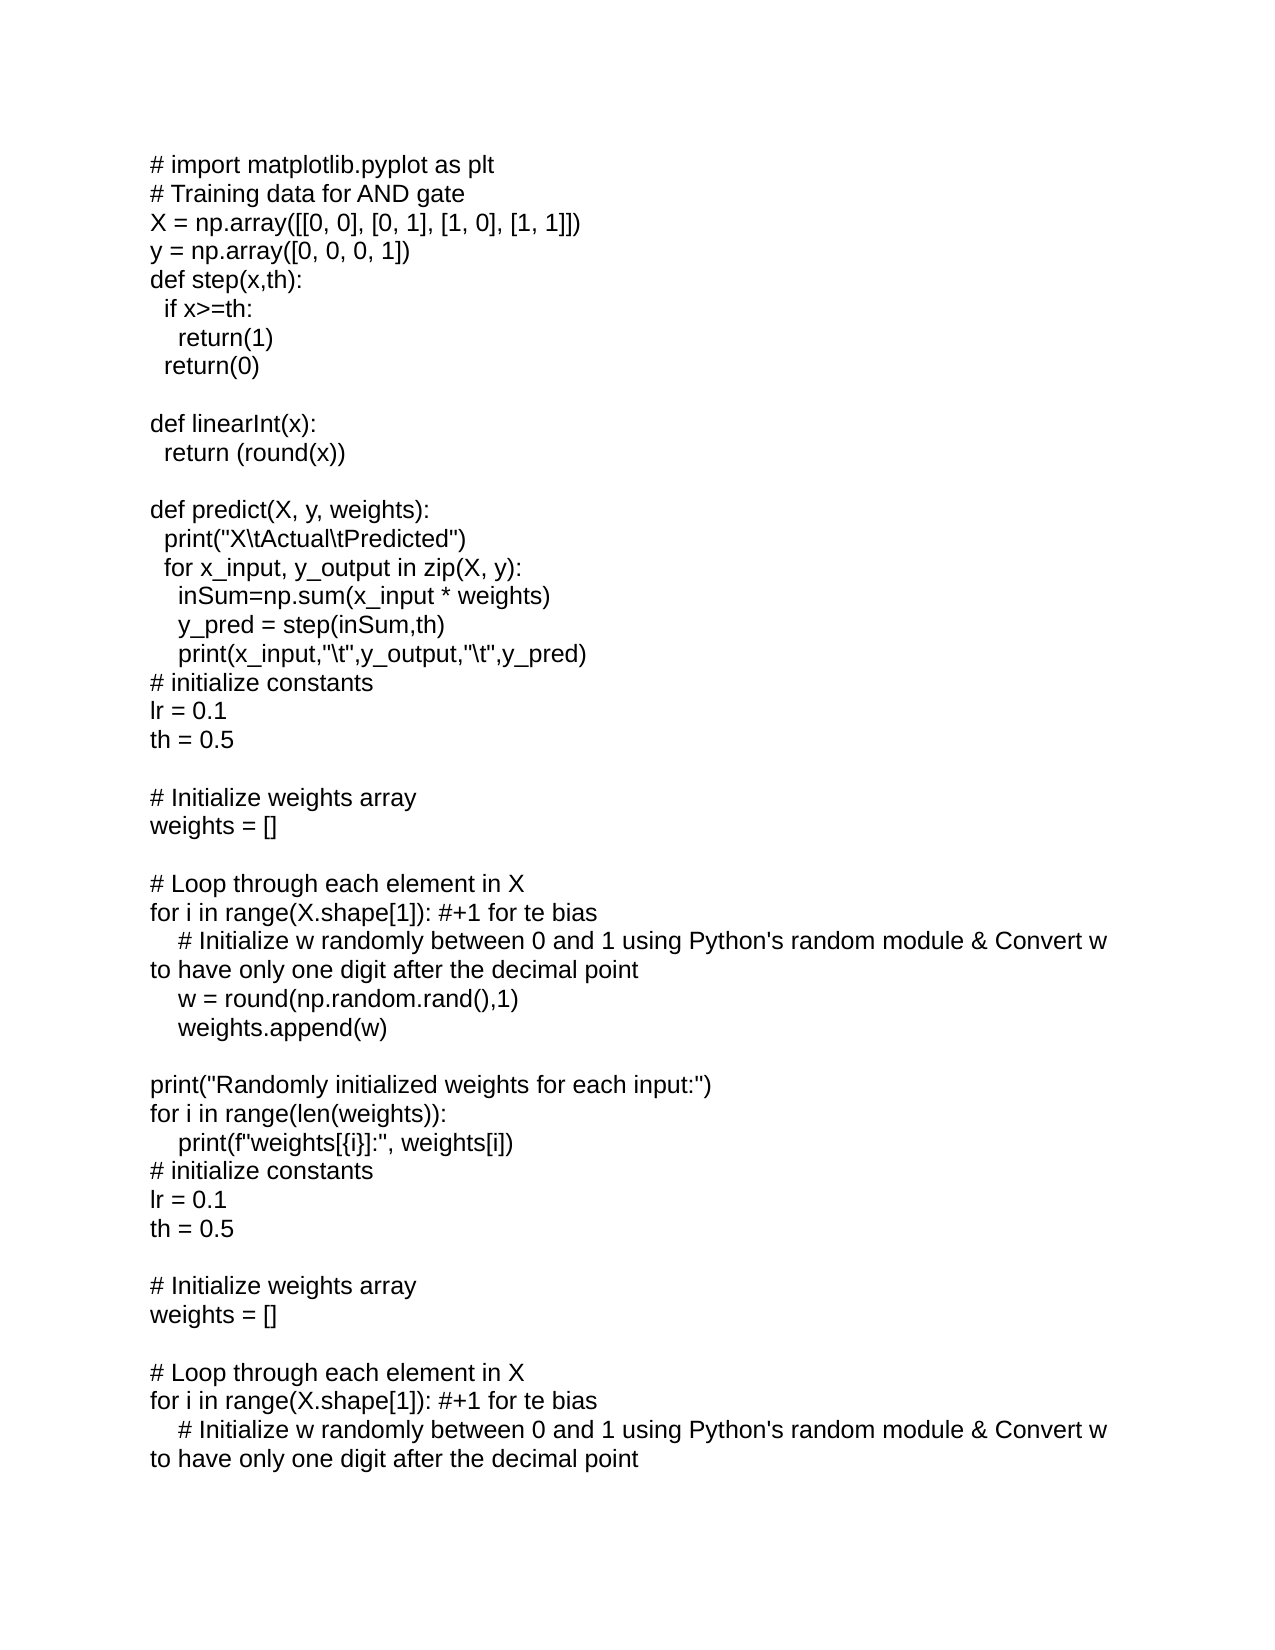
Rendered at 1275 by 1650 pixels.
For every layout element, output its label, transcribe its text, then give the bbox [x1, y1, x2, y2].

text lr = 0.1 [150, 1185, 1125, 1214]
text y_pred = step(inSum,th) [150, 610, 1125, 639]
text # Initialize weights array [150, 1271, 1125, 1300]
text print("Randomly initialized weights for each input:") [150, 1070, 1125, 1099]
text X = np.array([[0, 0], [0, 1], [1, 0], [1, 1]]) [150, 207, 1125, 236]
text th = 0.5 [150, 1214, 1125, 1242]
text # Initialize w randomly between 0 and 1 using Python's random module & Convert w to have only one digit after the decimal point [150, 926, 1125, 984]
text return(0) [150, 351, 1125, 380]
text lr = 0.1 [150, 696, 1125, 725]
text # import matplotlib.pyplot as plt [150, 150, 1125, 179]
text return (round(x)) [150, 437, 1125, 466]
text def linearInt(x): [150, 409, 1125, 437]
text weights = [] [150, 1300, 1125, 1329]
text def predict(X, y, weights): [150, 495, 1125, 524]
text weights = [] [150, 811, 1125, 840]
text # Training data for AND gate [150, 179, 1125, 207]
text def step(x,th): [150, 265, 1125, 294]
text th = 0.5 [150, 725, 1125, 754]
text for i in range(X.shape[1]): #+1 for te bias [150, 897, 1125, 926]
text # Loop through each element in X [150, 1357, 1125, 1386]
text print(x_input,"\t",y_output,"\t",y_pred) [150, 639, 1125, 667]
text w = round(np.random.rand(),1) [150, 984, 1125, 1012]
text # Loop through each element in X [150, 869, 1125, 897]
text print(f"weights[{i}]:", weights[i]) [150, 1127, 1125, 1156]
text # Initialize w randomly between 0 and 1 using Python's random module & Convert w to have only one digit after the decimal point [150, 1415, 1125, 1472]
text inSum=np.sum(x_input * weights) [150, 581, 1125, 610]
text # Initialize weights array [150, 782, 1125, 811]
text # initialize constants [150, 1156, 1125, 1185]
text for i in range(len(weights)): [150, 1099, 1125, 1127]
text # initialize constants [150, 667, 1125, 696]
text if x>=th: [150, 294, 1125, 322]
text print("X\tActual\tPredicted") [150, 524, 1125, 552]
text for x_input, y_output in zip(X, y): [150, 552, 1125, 581]
text return(1) [150, 322, 1125, 351]
text for i in range(X.shape[1]): #+1 for te bias [150, 1386, 1125, 1415]
text y = np.array([0, 0, 0, 1]) [150, 236, 1125, 265]
text weights.append(w) [150, 1012, 1125, 1041]
